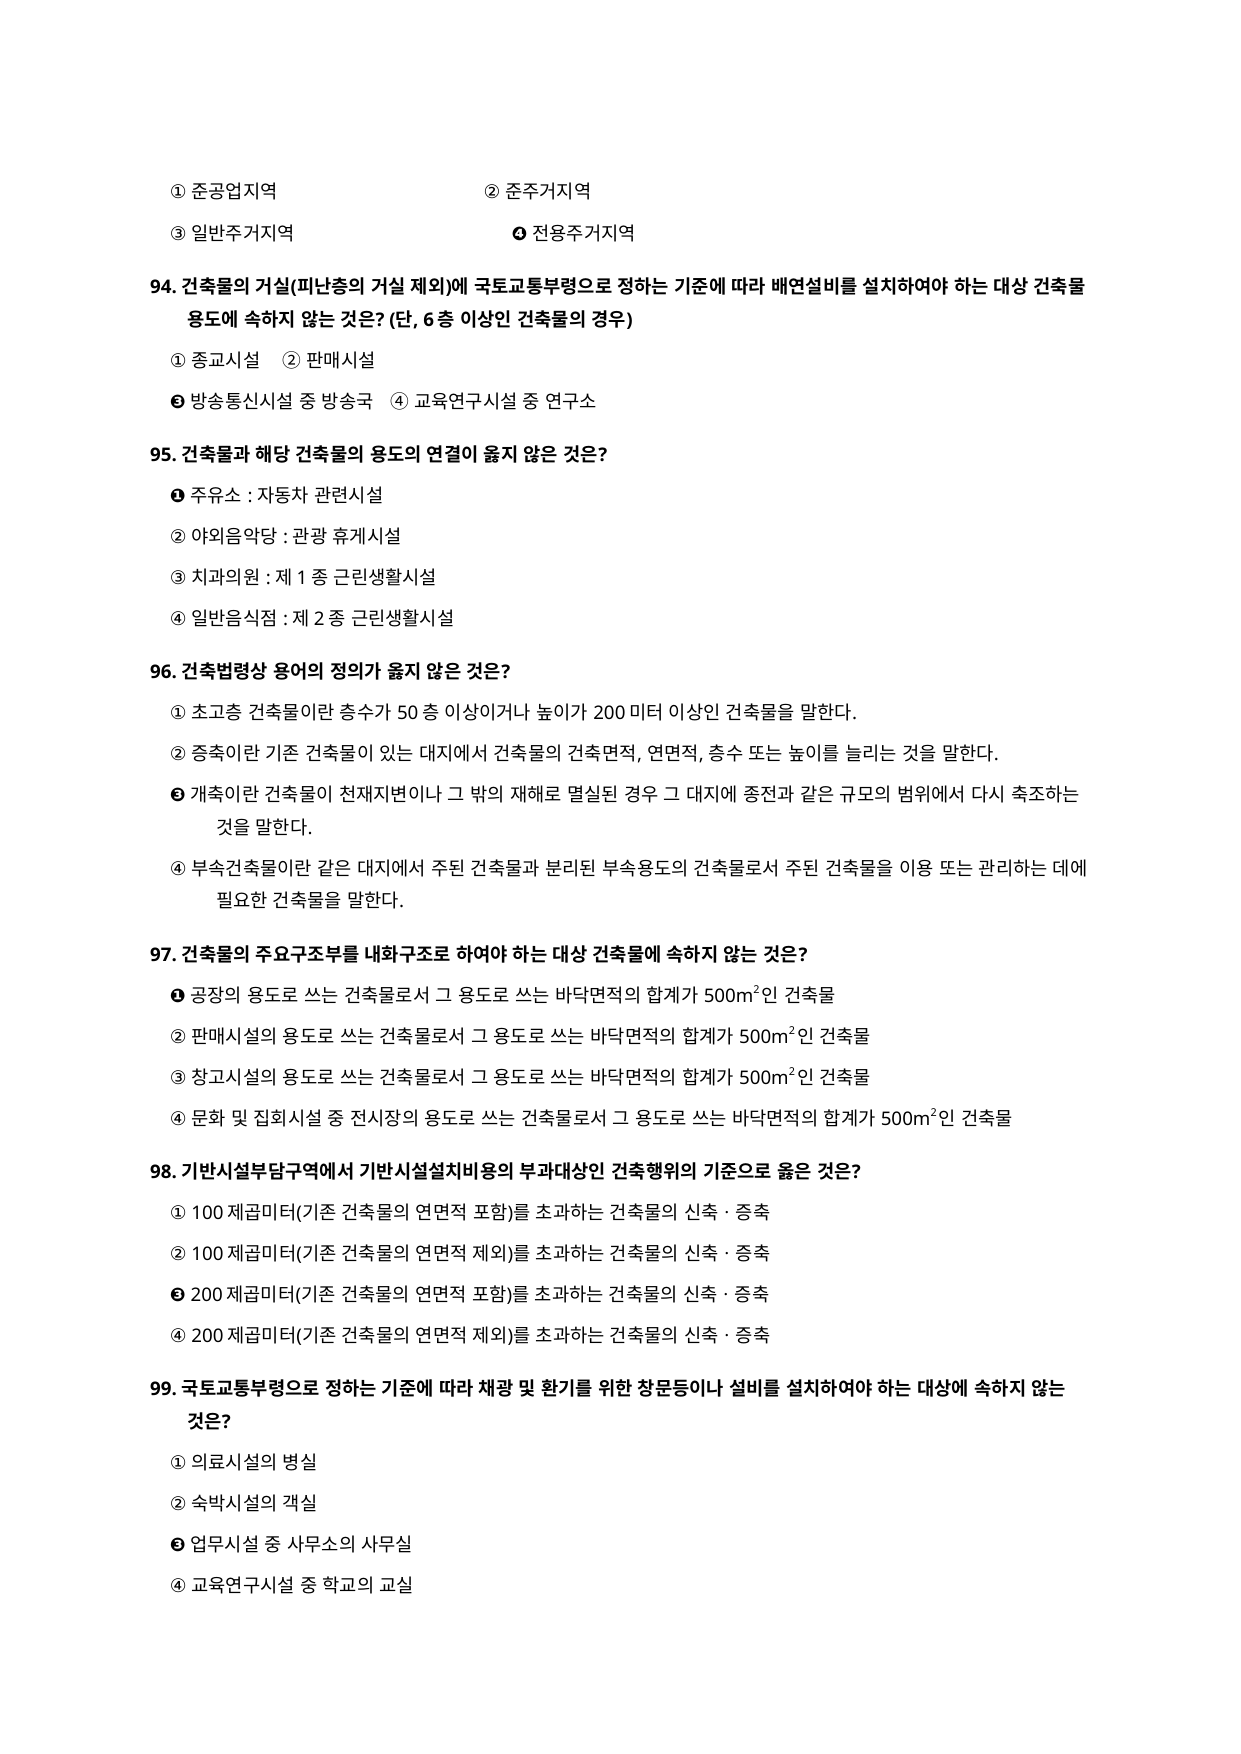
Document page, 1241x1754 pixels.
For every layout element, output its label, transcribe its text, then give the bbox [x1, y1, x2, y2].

text 97. 건축물의 주요구조부를 내화구조로 하여야 하는 대상 건축물에 속하지 않는 것은? [150, 939, 1090, 967]
text ① 초고층 건축물이란 층수가 50층 이상이거나 높이가 200미터 이상인 건축물을 말한다. [150, 698, 1090, 725]
text ② 100제곱미터(기존 건축물의 연면적 제외)를 초과하는 건축물의 신축ㆍ증축 [150, 1238, 1090, 1266]
text ❸ 200제곱미터(기존 건축물의 연면적 포함)를 초과하는 건축물의 신축ㆍ증축 [150, 1279, 1090, 1307]
text ② 숙박시설의 객실 [150, 1488, 1090, 1516]
text ③ 창고시설의 용도로 쓰는 건축물로서 그 용도로 쓰는 바닥면적의 합계가 500m2인 건축물 [150, 1062, 1090, 1089]
text ① 100제곱미터(기존 건축물의 연면적 포함)를 초과하는 건축물의 신축ㆍ증축 [150, 1198, 1090, 1225]
text 95. 건축물과 해당 건축물의 용도의 연결이 옳지 않은 것은? [150, 440, 1090, 467]
text ③ 치과의원 : 제1종 근린생활시설 [150, 563, 1090, 590]
text ② 판매시설의 용도로 쓰는 건축물로서 그 용도로 쓰는 바닥면적의 합계가 500m2인 건축물 [150, 1021, 1090, 1048]
text 98. 기반시설부담구역에서 기반시설설치비용의 부과대상인 건축행위의 기준으로 옳은 것은? [150, 1157, 1090, 1184]
text ❸ 개축이란 건축물이 천재지변이나 그 밖의 재해로 멸실된 경우 그 대지에 종전과 같은 규모의 범위에서 다시 축조하는 것을 말한다. [150, 780, 1090, 840]
text ① 의료시설의 병실 [150, 1447, 1090, 1474]
text ④ 일반음식점 : 제2종 근린생활시설 [150, 604, 1090, 631]
text ④ 200제곱미터(기존 건축물의 연면적 제외)를 초과하는 건축물의 신축ㆍ증축 [150, 1320, 1090, 1348]
text ③ 일반주거지역 ❹ 전용주거지역 [150, 218, 1090, 246]
text ④ 교육연구시설 중 학교의 교실 [150, 1570, 1090, 1597]
text 99. 국토교통부령으로 정하는 기준에 따라 채광 및 환기를 위한 창문등이나 설비를 설치하여야 하는 대상에 속하지 않는 것은? [150, 1374, 1090, 1434]
text ❸ 방송통신시설 중 방송국 ④ 교육연구시설 중 연구소 [150, 386, 1090, 414]
text ❶ 공장의 용도로 쓰는 건축물로서 그 용도로 쓰는 바닥면적의 합계가 500m2인 건축물 [150, 980, 1090, 1008]
text ❸ 업무시설 중 사무소의 사무실 [150, 1529, 1090, 1556]
text 94. 건축물의 거실(피난층의 거실 제외)에 국토교통부령으로 정하는 기준에 따라 배연설비를 설치하여야 하는 대상 건축물 용도에 속하지 않는 것은? (단, 6층 이상인 건축물의 경우) [150, 272, 1090, 332]
text 96. 건축법령상 용어의 정의가 옳지 않은 것은? [150, 657, 1090, 684]
text ④ 문화 및 집회시설 중 전시장의 용도로 쓰는 건축물로서 그 용도로 쓰는 바닥면적의 합계가 500m2인 건축물 [150, 1103, 1090, 1130]
text ① 준공업지역 ② 준주거지역 [150, 177, 1090, 204]
text ① 종교시설 ② 판매시설 [150, 346, 1090, 373]
text ❶ 주유소 : 자동차 관련시설 [150, 481, 1090, 508]
text ② 증축이란 기존 건축물이 있는 대지에서 건축물의 건축면적, 연면적, 층수 또는 높이를 늘리는 것을 말한다. [150, 739, 1090, 766]
text ② 야외음악당 : 관광 휴게시설 [150, 522, 1090, 549]
text ④ 부속건축물이란 같은 대지에서 주된 건축물과 분리된 부속용도의 건축물로서 주된 건축물을 이용 또는 관리하는 데에 필요한 건축물을 말한다. [150, 853, 1090, 913]
